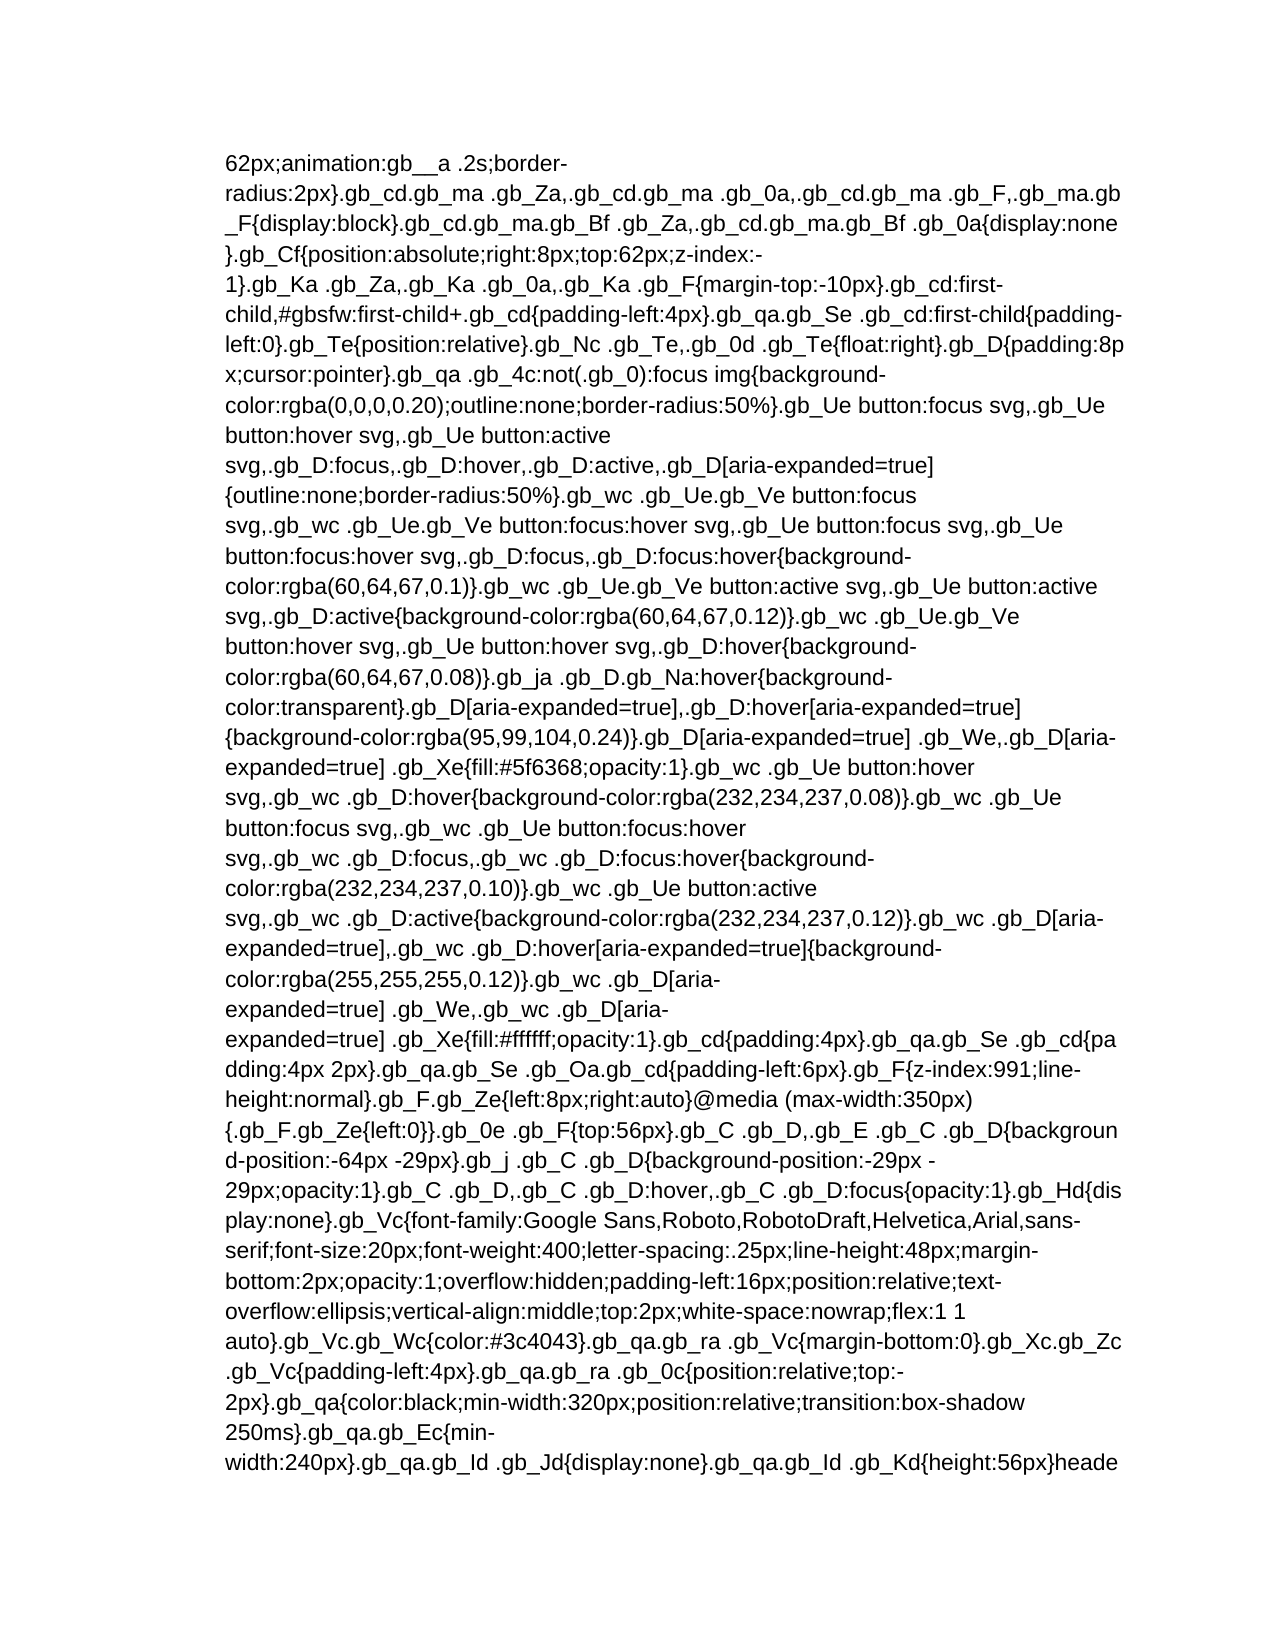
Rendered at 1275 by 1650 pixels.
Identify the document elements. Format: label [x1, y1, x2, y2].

text [225, 150, 1125, 1475]
